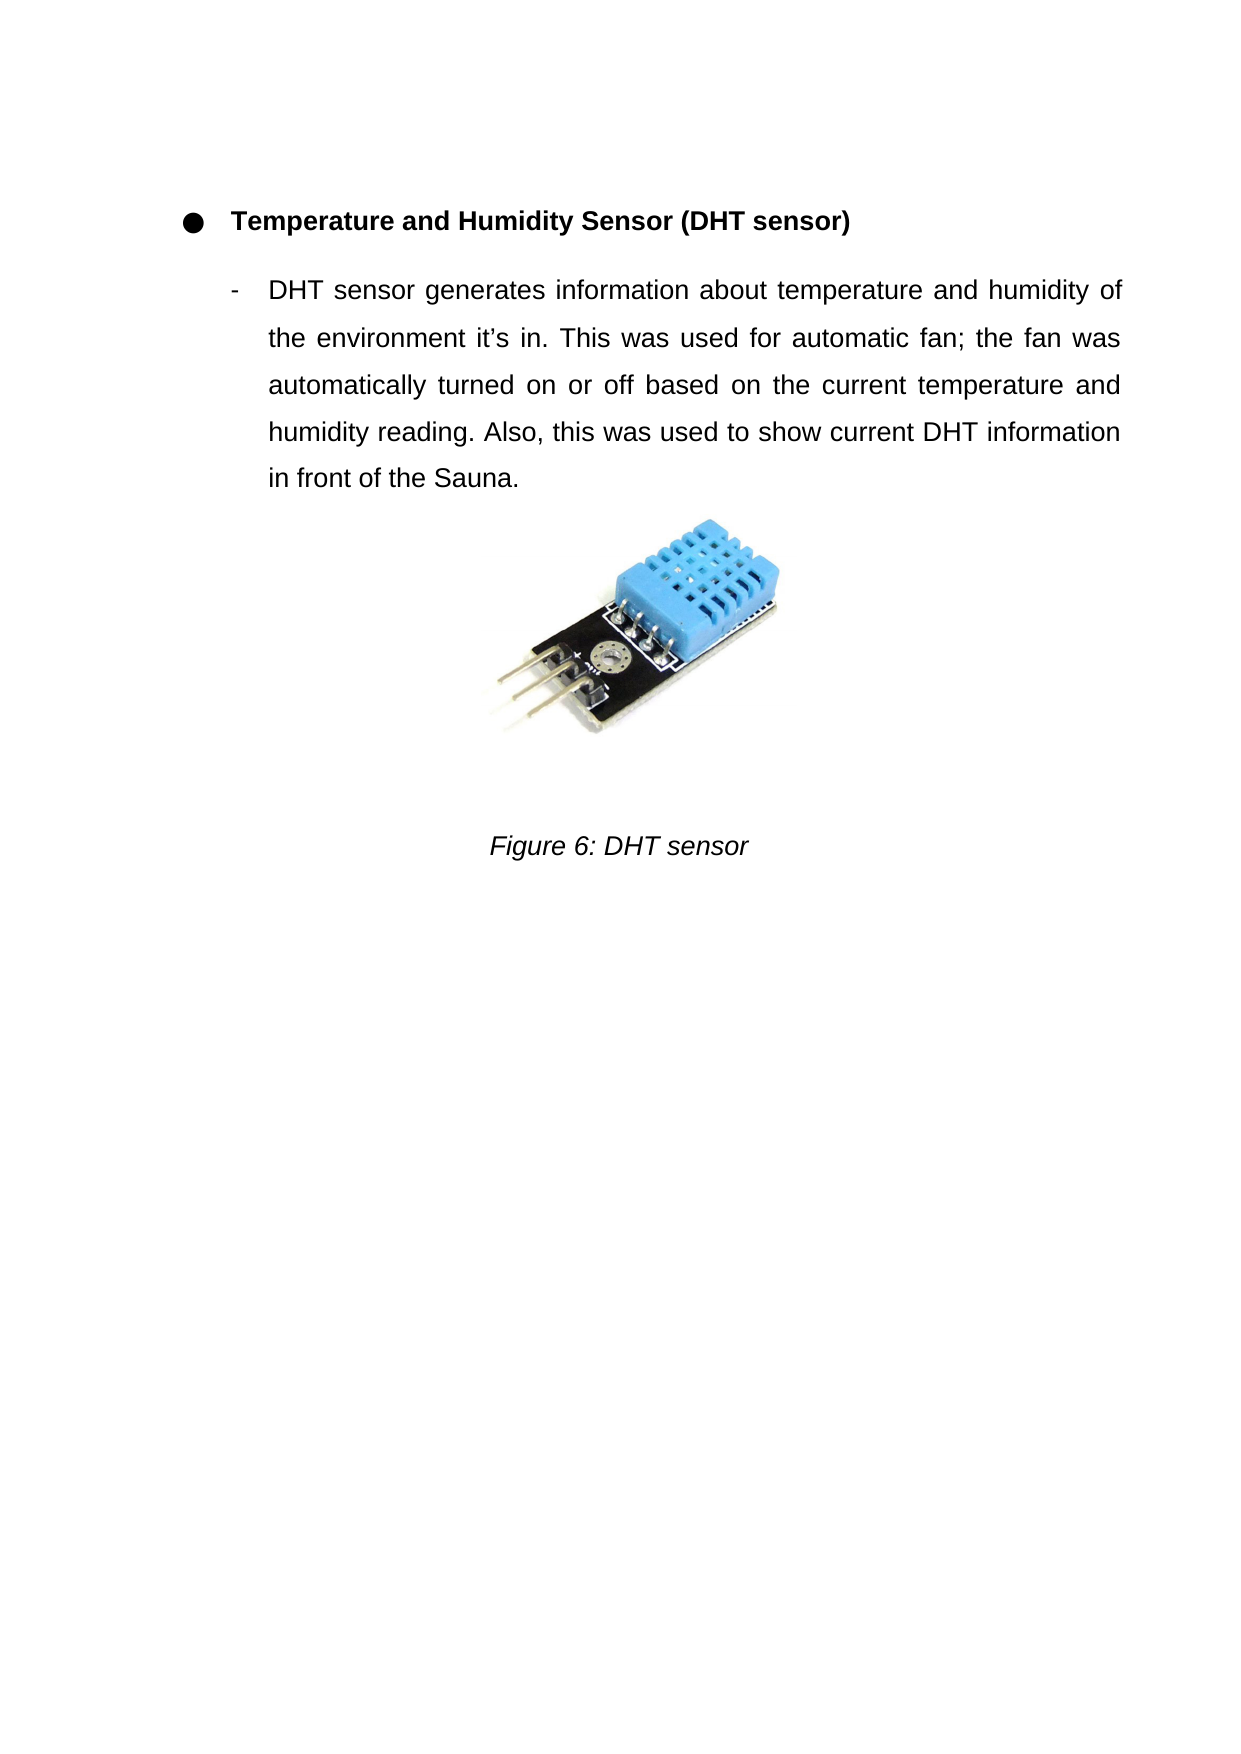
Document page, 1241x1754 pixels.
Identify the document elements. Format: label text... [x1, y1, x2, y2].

text Figure 8: DHT sensor [118, 830, 1122, 861]
picture [480, 509, 797, 748]
